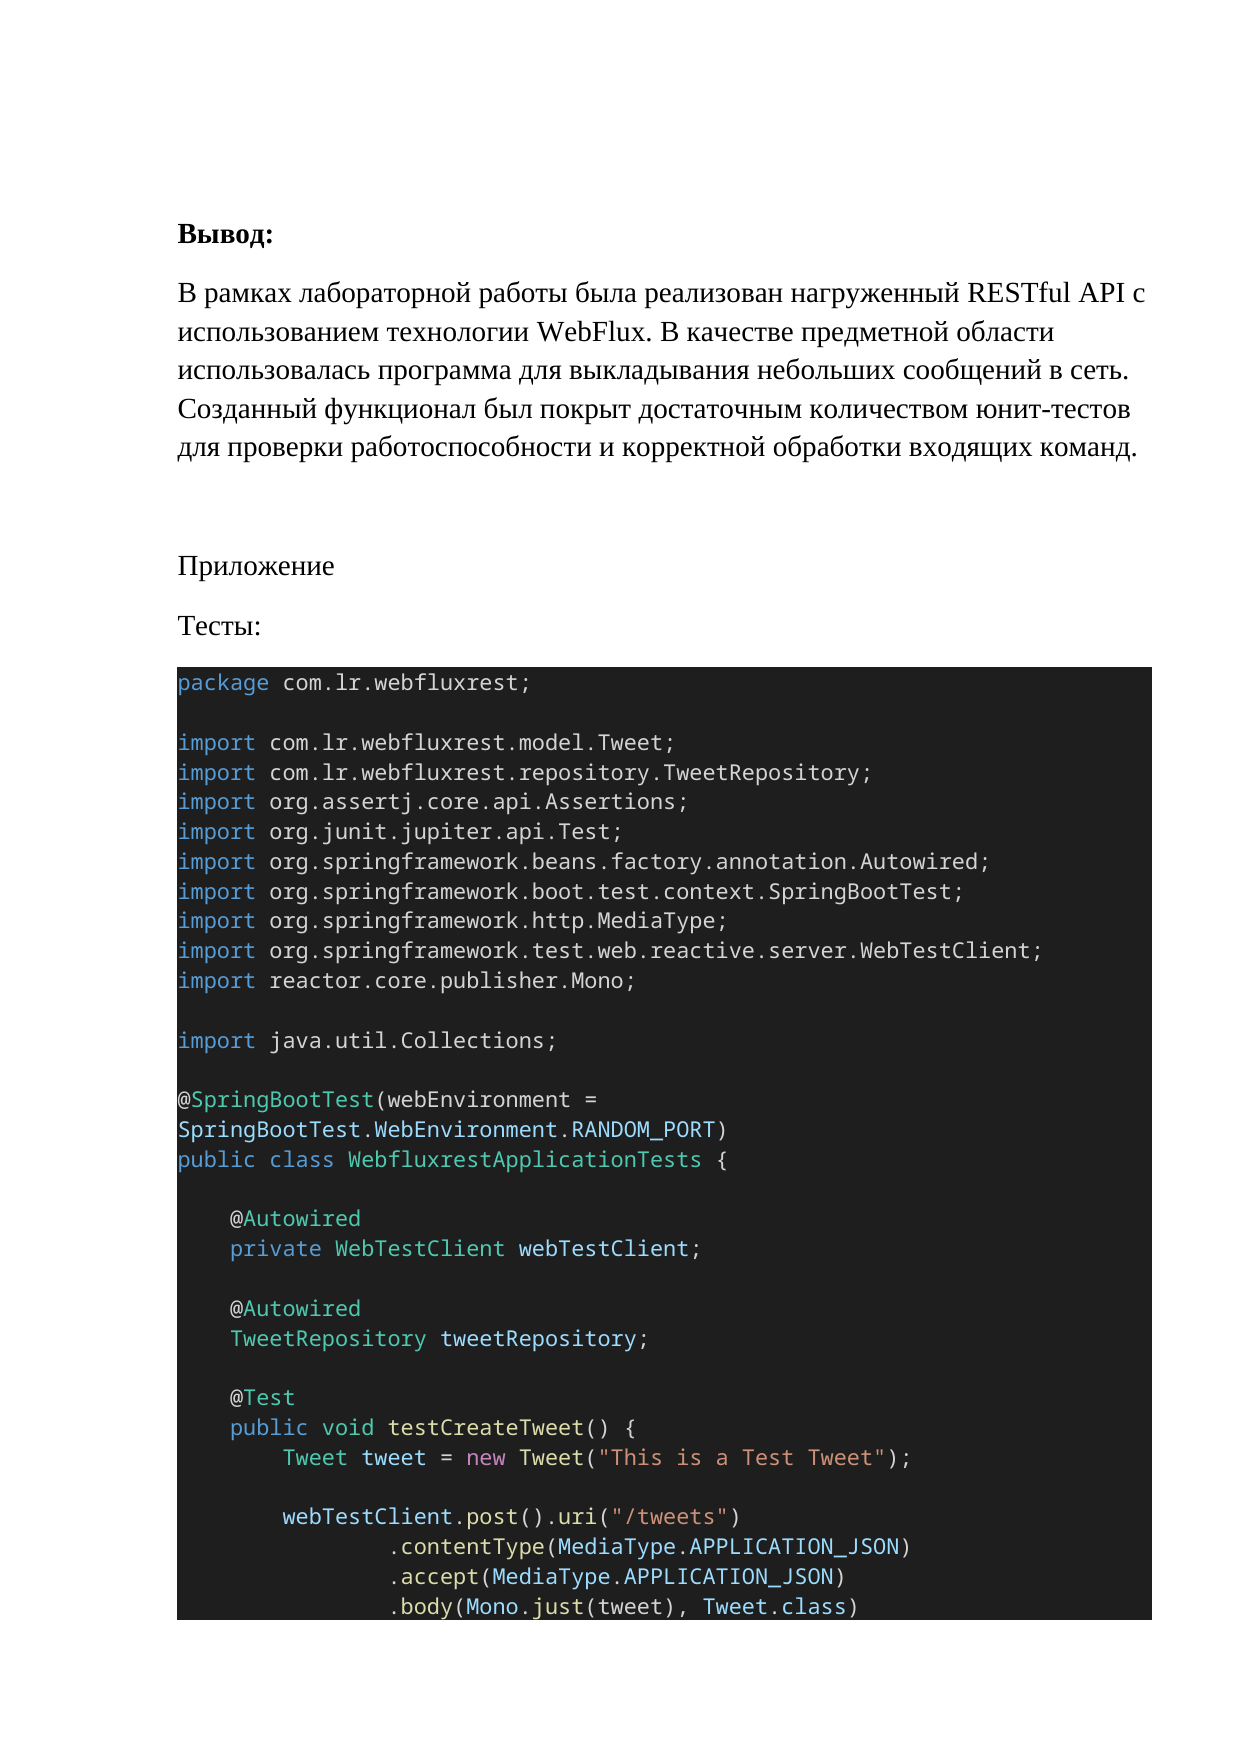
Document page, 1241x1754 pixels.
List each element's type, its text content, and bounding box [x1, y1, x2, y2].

text import org.assertj.core.api.Assertions; [177, 786, 1152, 816]
text package com.lr.webfluxrest; [177, 667, 1152, 697]
text import org.springframework.beans.factory.annotation.Autowired; [177, 846, 1152, 876]
text В рамках лабораторной работы была реализован нагруженный RESTful API с использованием технологии WebFlux. В качестве предметной области использовалась программа для выкладывания небольших сообщений в сеть. Созданный функционал был покрыт достаточным количеством юнит-тестов для проверки работоспособности и корректной обработки входящих команд. [177, 275, 1152, 463]
text public void testCreateTweet() { [177, 1412, 1152, 1442]
text import com.lr.webfluxrest.repository.TweetRepository; [177, 756, 1152, 786]
text Тесты: [177, 608, 1152, 641]
text import com.lr.webfluxrest.model.Tweet; [177, 727, 1152, 756]
text Вывод: [177, 216, 1152, 249]
text @Autowired [177, 1293, 1152, 1322]
text webTestClient.post().uri("/tweets") [177, 1501, 1152, 1531]
text import org.springframework.boot.test.context.SpringBootTest; [177, 876, 1152, 905]
text import org.junit.jupiter.api.Test; [177, 816, 1152, 846]
text .body(Mono.just(tweet), Tweet.class) [177, 1591, 1152, 1620]
text import org.springframework.test.web.reactive.server.WebTestClient; [177, 935, 1152, 965]
text @Autowired [177, 1203, 1152, 1233]
text Tweet tweet = new Tweet("This is a Test Tweet"); [177, 1442, 1152, 1471]
text @Test [177, 1382, 1152, 1412]
text .contentType(MediaType.APPLICATION_JSON) [177, 1531, 1152, 1561]
text import java.util.Collections; [177, 1024, 1152, 1054]
text public class WebfluxrestApplicationTests { [177, 1144, 1152, 1173]
text private WebTestClient webTestClient; [177, 1233, 1152, 1263]
text .accept(MediaType.APPLICATION_JSON) [177, 1561, 1152, 1591]
text Приложение [177, 548, 1152, 582]
text @SpringBootTest(webEnvironment = SpringBootTest.WebEnvironment.RANDOM_PORT) [177, 1084, 1152, 1144]
text import org.springframework.http.MediaType; [177, 905, 1152, 935]
text TweetRepository tweetRepository; [177, 1322, 1152, 1352]
text import reactor.core.publisher.Mono; [177, 965, 1152, 995]
